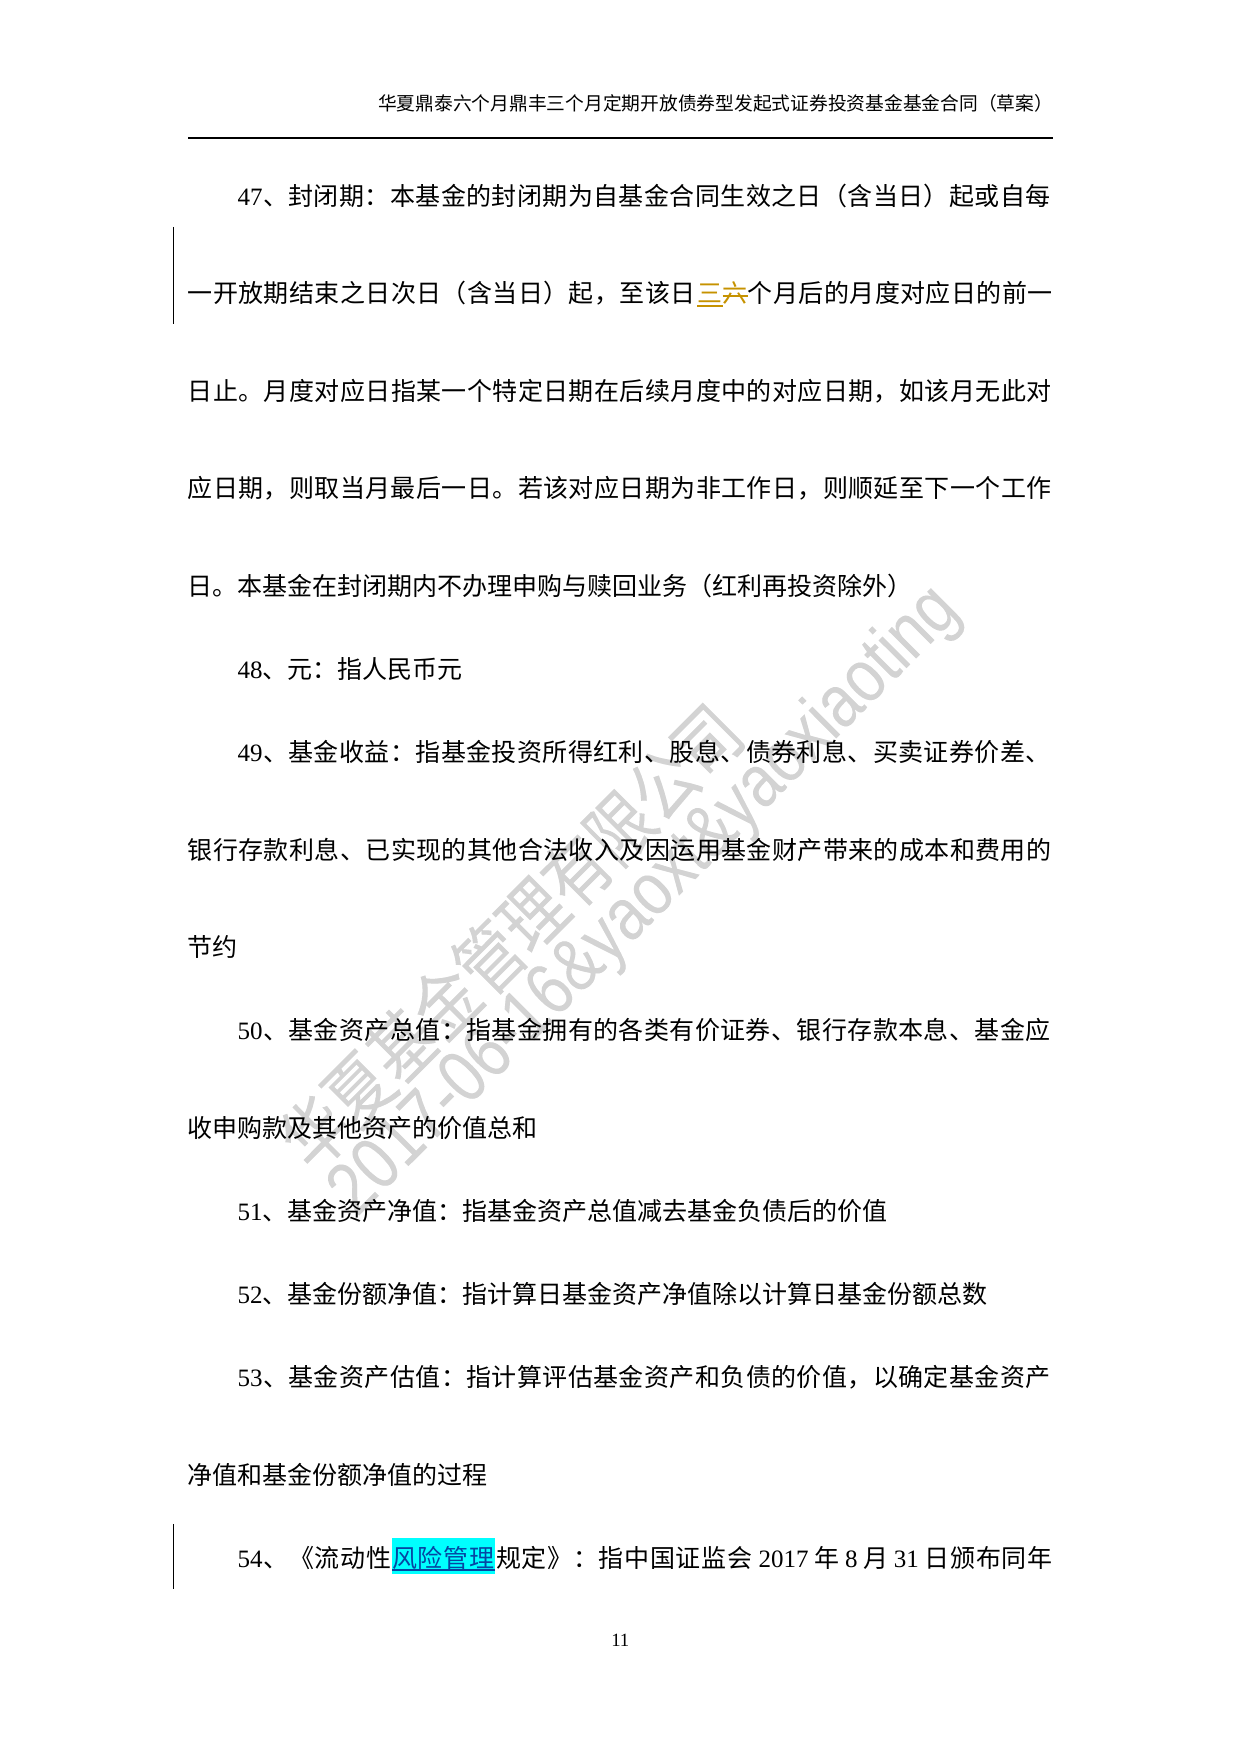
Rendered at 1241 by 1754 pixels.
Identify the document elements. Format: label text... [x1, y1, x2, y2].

text 50、基金资产总值：指基金拥有的各类有价证券、银行存款本息、基金应收申购款及其他资产的价值总和 [187, 996, 1053, 1159]
text 51、基金资产净值：指基金资产总值减去基金负债后的价值 [187, 1177, 1053, 1242]
text 48、元：指人民币元 [187, 635, 1053, 700]
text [187, 1524, 1053, 1589]
text 47、封闭期：本基金的封闭期为自基金合同生效之日（含当日）起或自每一开放期结束之日次日（含当日）起，至该日个月后的月度对应日的前一日止。月度对应日指某一个特定日期在后续月度中的对应日期，如该月无此对应日期，则取当月最后一日。若该对应日期为非工作日，则顺延至下一个工作日。本基金在封闭期内不办理申购与赎回业务（红利再投资除外） [187, 162, 1053, 617]
text 52、基金份额净值：指计算日基金资产净值除以计算日基金份额总数 [187, 1260, 1053, 1325]
text 49、基金收益：指基金投资所得红利、股息、债券利息、买卖证券价差、银行存款利息、已实现的其他合法收入及因运用基金财产带来的成本和费用的节约 [187, 718, 1053, 978]
text 53、基金资产估值：指计算评估基金资产和负债的价值，以确定基金资产净值和基金份额净值的过程 [187, 1343, 1053, 1506]
